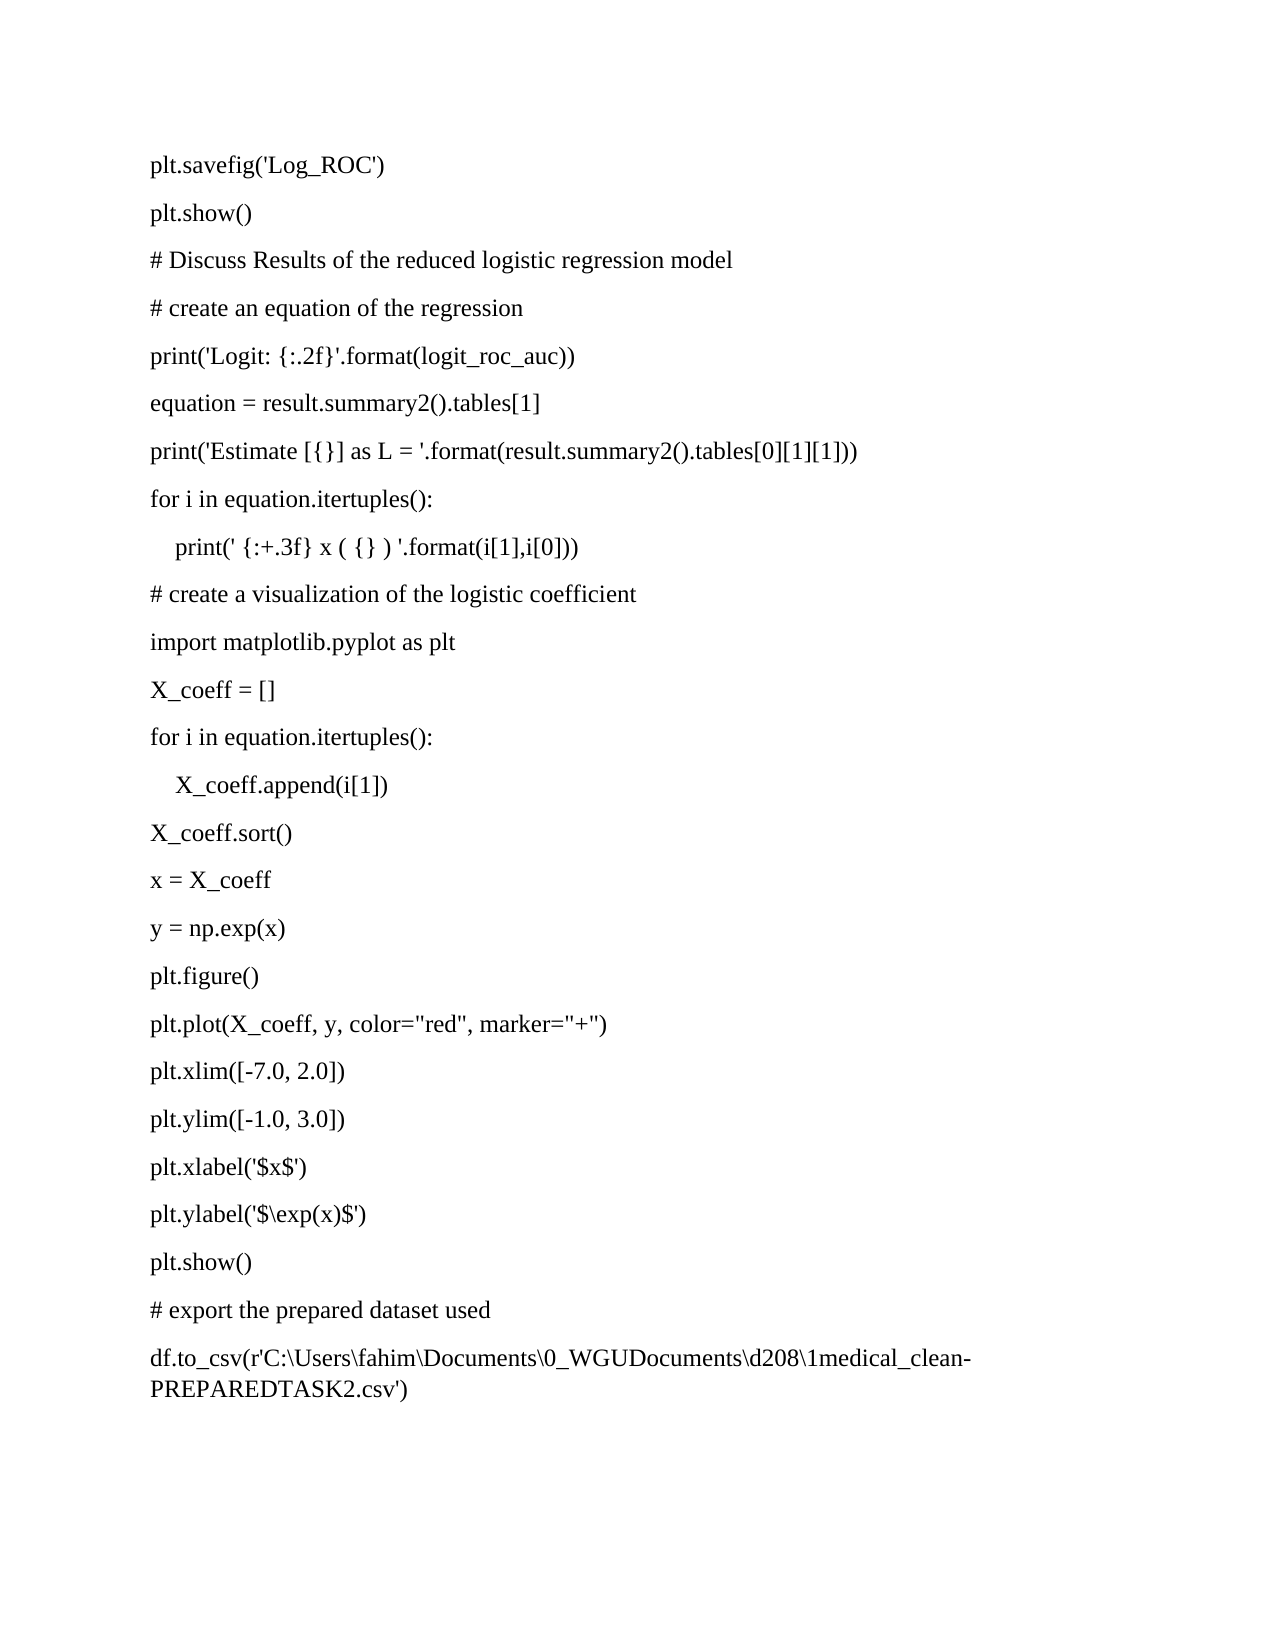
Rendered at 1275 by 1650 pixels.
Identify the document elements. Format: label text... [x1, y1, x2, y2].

text # create a visualization of the logistic coefficient [150, 579, 1125, 608]
text df.to_csv(r'C:\Users\fahim\Documents\0_WGUDocuments\d208\1medical_clean-PREPAREDTASK2.csv') [150, 1343, 1125, 1402]
text y = np.exp(x) [150, 913, 1125, 942]
text # Discuss Results of the reduced logistic regression model [150, 245, 1125, 274]
text plt.plot(X_coeff, y, color="red", marker="+") [150, 1009, 1125, 1037]
text plt.ylabel('$\exp(x)$') [150, 1199, 1125, 1228]
text plt.show() [150, 198, 1125, 226]
text import matplotlib.pyplot as plt [150, 627, 1125, 656]
text plt.xlabel('$x$') [150, 1152, 1125, 1181]
text plt.savefig('Log_ROC') [150, 150, 1125, 179]
text plt.ylim([-1.0, 3.0]) [150, 1104, 1125, 1133]
text print('Logit: {:.2f}'.format(logit_roc_auc)) [150, 341, 1125, 369]
text # create an equation of the regression [150, 293, 1125, 322]
text print('Estimate [{}] as L = '.format(result.summary2().tables[0][1][1])) [150, 436, 1125, 465]
text X_coeff.append(i[1]) [150, 770, 1125, 799]
text x = X_coeff [150, 866, 1125, 894]
text print(' {:+.3f} x ( {} ) '.format(i[1],i[0])) [150, 532, 1125, 560]
text for i in equation.itertuples(): [150, 722, 1125, 751]
text X_coeff.sort() [150, 818, 1125, 847]
text for i in equation.itertuples(): [150, 484, 1125, 513]
text plt.xlim([-7.0, 2.0]) [150, 1056, 1125, 1085]
text plt.show() [150, 1247, 1125, 1276]
text X_coeff = [] [150, 675, 1125, 703]
text equation = result.summary2().tables[1] [150, 388, 1125, 417]
text plt.figure() [150, 961, 1125, 990]
text # export the prepared dataset used [150, 1295, 1125, 1324]
